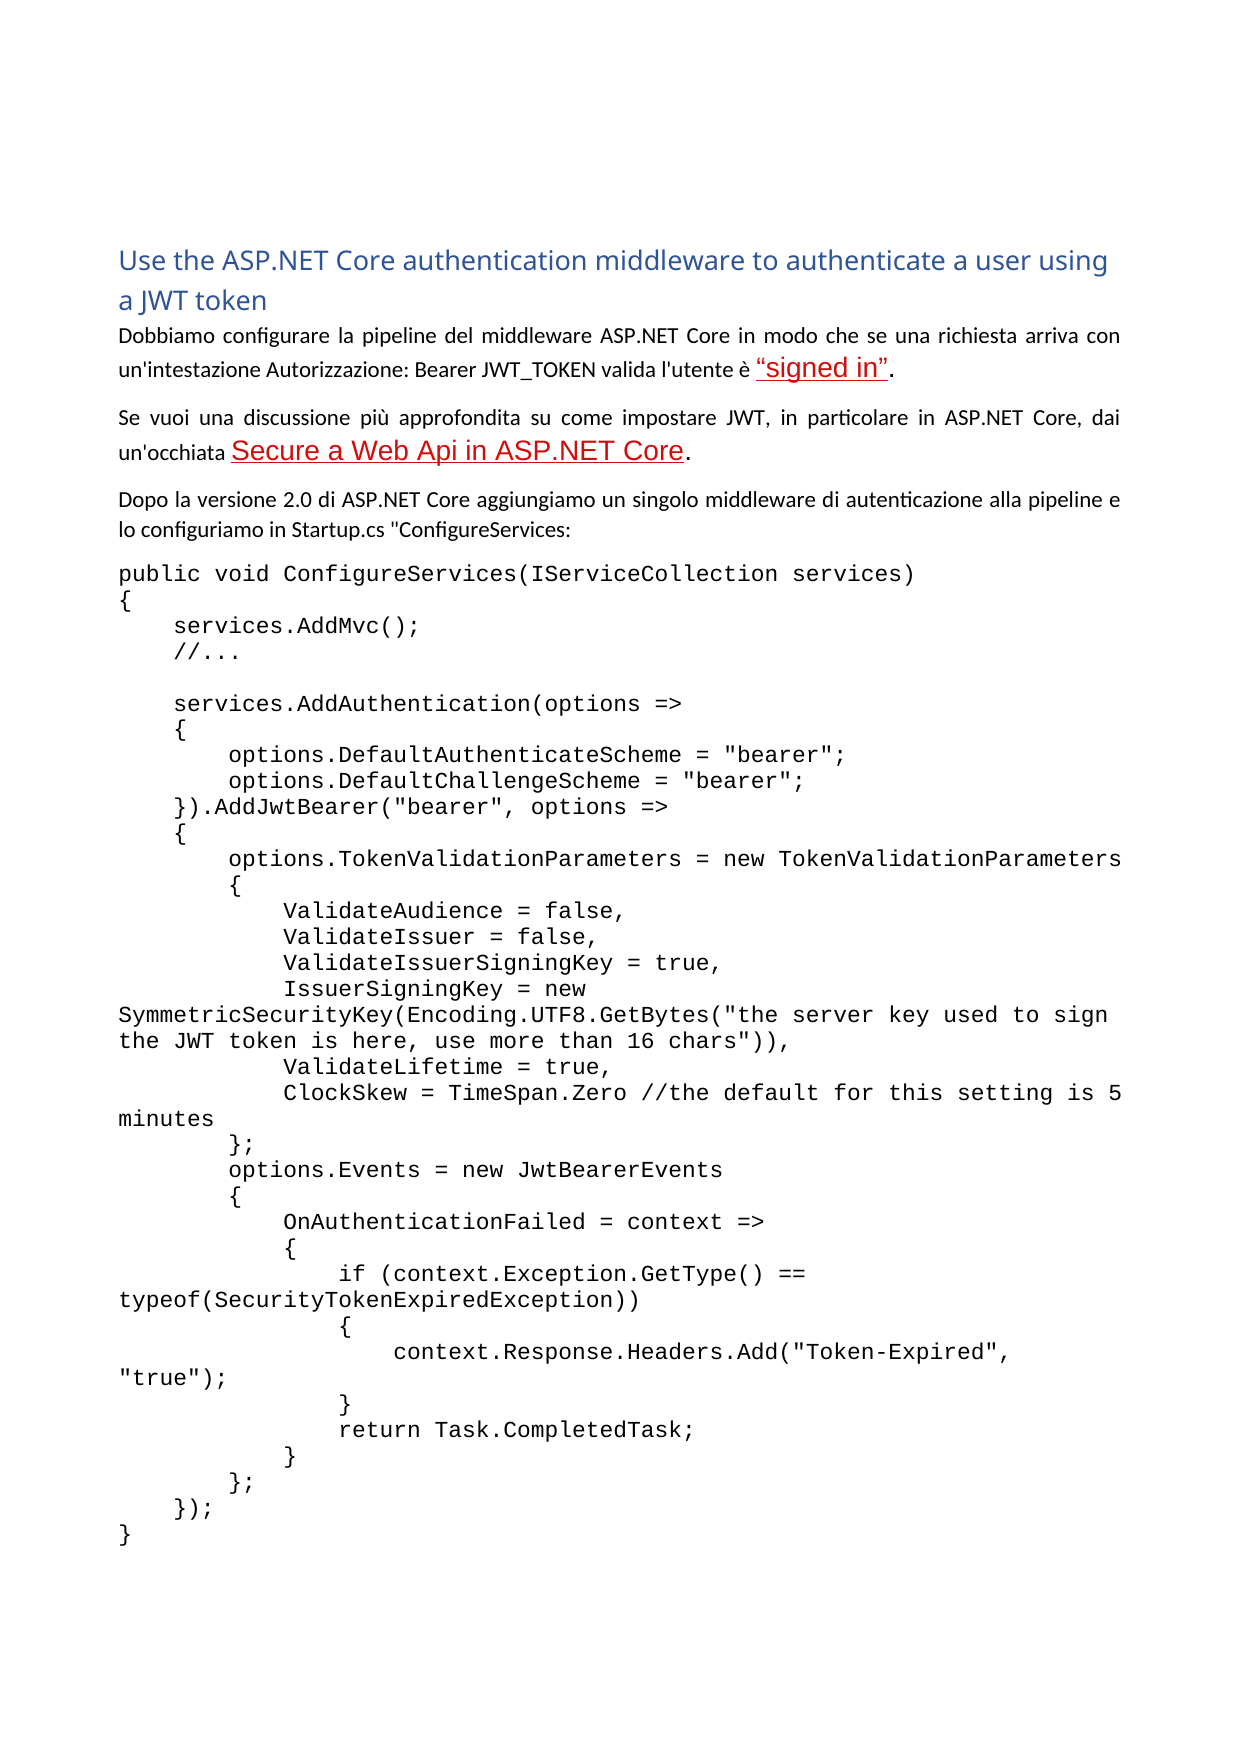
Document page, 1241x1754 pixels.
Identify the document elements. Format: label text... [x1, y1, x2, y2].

text }; [118, 1470, 1122, 1496]
text { [118, 873, 1122, 899]
text public void ConfigureServices(IServiceCollection services) [118, 562, 1122, 588]
text }; [118, 1133, 1122, 1159]
text ValidateAudience = false, [118, 899, 1122, 925]
text { [118, 718, 1122, 744]
text services.AddAuthentication(options => [118, 692, 1122, 718]
text IssuerSigningKey = new SymmetricSecurityKey(Encoding.UTF8.GetBytes("the server key used to sign the JWT token is here, use more than 16 chars")), [118, 977, 1122, 1055]
text if (context.Exception.GetType() == typeof(SecurityTokenExpiredException)) [118, 1262, 1122, 1314]
text ValidateLifetime = true, [118, 1055, 1122, 1081]
text options.TokenValidationParameters = new TokenValidationParameters [118, 847, 1122, 873]
text { [118, 822, 1122, 847]
text { [118, 1314, 1122, 1340]
text context.Response.Headers.Add("Token-Expired", "true"); [118, 1340, 1122, 1392]
text ValidateIssuer = false, [118, 925, 1122, 951]
text OnAuthenticationFailed = context => [118, 1211, 1122, 1237]
text options.Events = new JwtBearerEvents [118, 1159, 1122, 1185]
text { [118, 588, 1122, 614]
text options.DefaultChallengeScheme = "bearer"; [118, 770, 1122, 796]
text services.AddMvc(); [118, 614, 1122, 640]
text options.DefaultAuthenticateScheme = "bearer"; [118, 744, 1122, 770]
subtitle Use the ASP.NET Core authentication middleware to authenticate a user using a JWT token [118, 241, 1122, 318]
text Dopo la versione 2.0 di ASP.NET Core aggiungiamo un singolo middleware di autenticazione alla pipeline e lo configuriamo in Startup.cs "ConfigureServices: [118, 485, 1122, 543]
text } [118, 1444, 1122, 1470]
text return Task.CompletedTask; [118, 1418, 1122, 1444]
text }).AddJwtBearer("bearer", options => [118, 796, 1122, 822]
text { [118, 1237, 1122, 1262]
text //... [118, 640, 1122, 666]
text ValidateIssuerSigningKey = true, [118, 951, 1122, 977]
text } [118, 1522, 1122, 1548]
text Dobbiamo configurare la pipeline del middleware ASP.NET Core in modo che se una richiesta arriva con un'intestazione Autorizzazione: Bearer JWT_TOKEN valida l'utente è “signed in”. [118, 321, 1122, 384]
text Se vuoi una discussione più approfondita su come impostare JWT, in particolare in ASP.NET Core, dai un'occhiata Secure a Web Api in ASP.NET Core. [118, 403, 1122, 466]
text }); [118, 1496, 1122, 1522]
text } [118, 1392, 1122, 1418]
text { [118, 1185, 1122, 1211]
text ClockSkew = TimeSpan.Zero //the default for this setting is 5 minutes [118, 1081, 1122, 1133]
